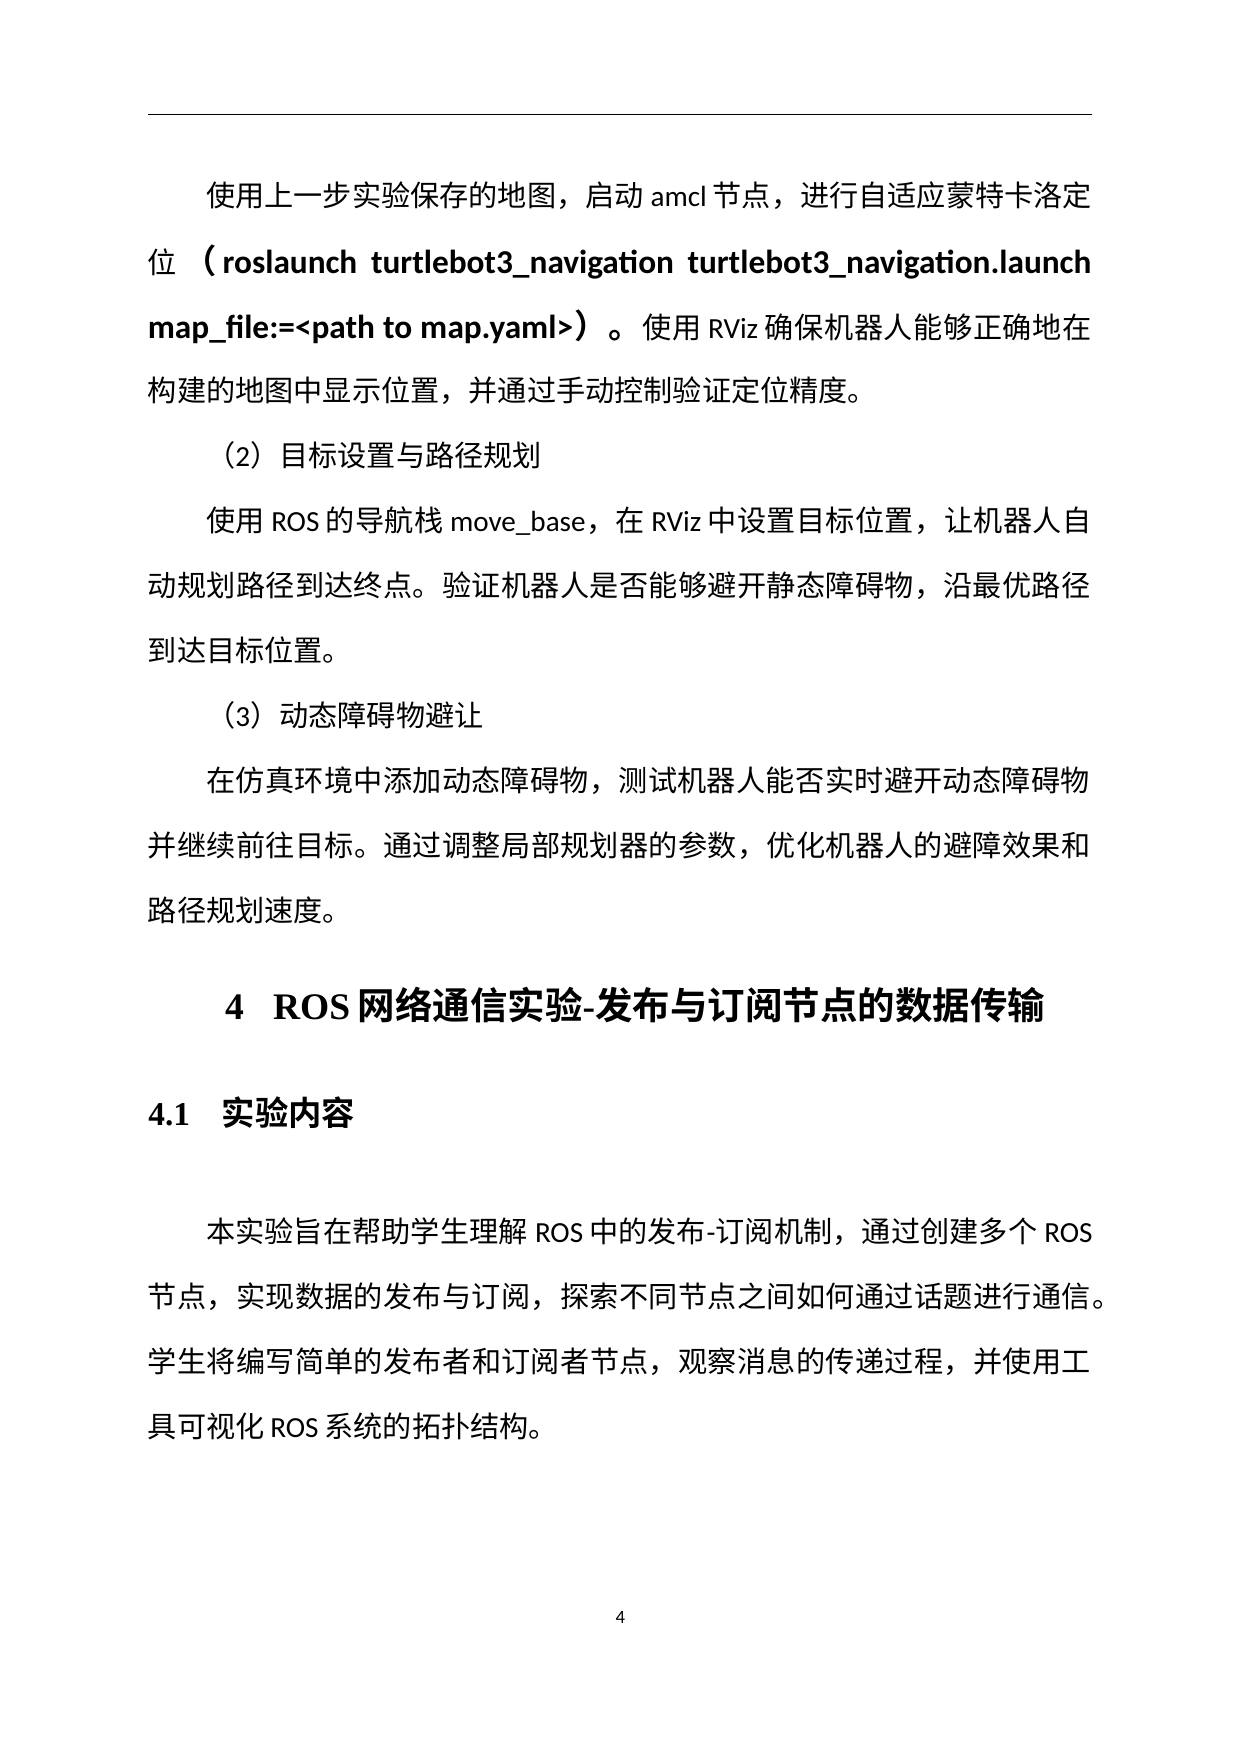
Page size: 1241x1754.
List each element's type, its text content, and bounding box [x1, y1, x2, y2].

text 使用上一步实验保存的地图，启动amcl节点，进行自适应蒙特卡洛定位（roslaunch turtlebot3_navigation turtlebot3_navigation.launch map_file:=<path to map.yaml>）。使用RViz确保机器人能够正确地在构建的地图中显示位置，并通过手动控制验证定位精度。 [148, 161, 1092, 421]
text 使用ROS的导航栈move_base，在RViz中设置目标位置，让机器人自动规划路径到达终点。验证机器人是否能够避开静态障碍物，沿最优路径到达目标位置。 [148, 486, 1092, 681]
subtitle ROS网络通信实验-发布与订阅节点的数据传输 [177, 970, 1092, 1035]
text 本实验旨在帮助学生理解ROS中的发布-订阅机制，通过创建多个ROS节点，实现数据的发布与订阅，探索不同节点之间如何通过话题进行通信。学生将编写简单的发布者和订阅者节点，观察消息的传递过程，并使用工具可视化ROS系统的拓扑结构。 [148, 1197, 1092, 1457]
text 在仿真环境中添加动态障碍物，测试机器人能否实时避开动态障碍物，并继续前往目标。通过调整局部规划器的参数，优化机器人的避障效果和路径规划速度。 [148, 746, 1092, 941]
subtitle 实验内容 [148, 1079, 1092, 1144]
text （3）动态障碍物避让 [148, 681, 1092, 746]
text （2）目标设置与路径规划 [148, 421, 1092, 486]
